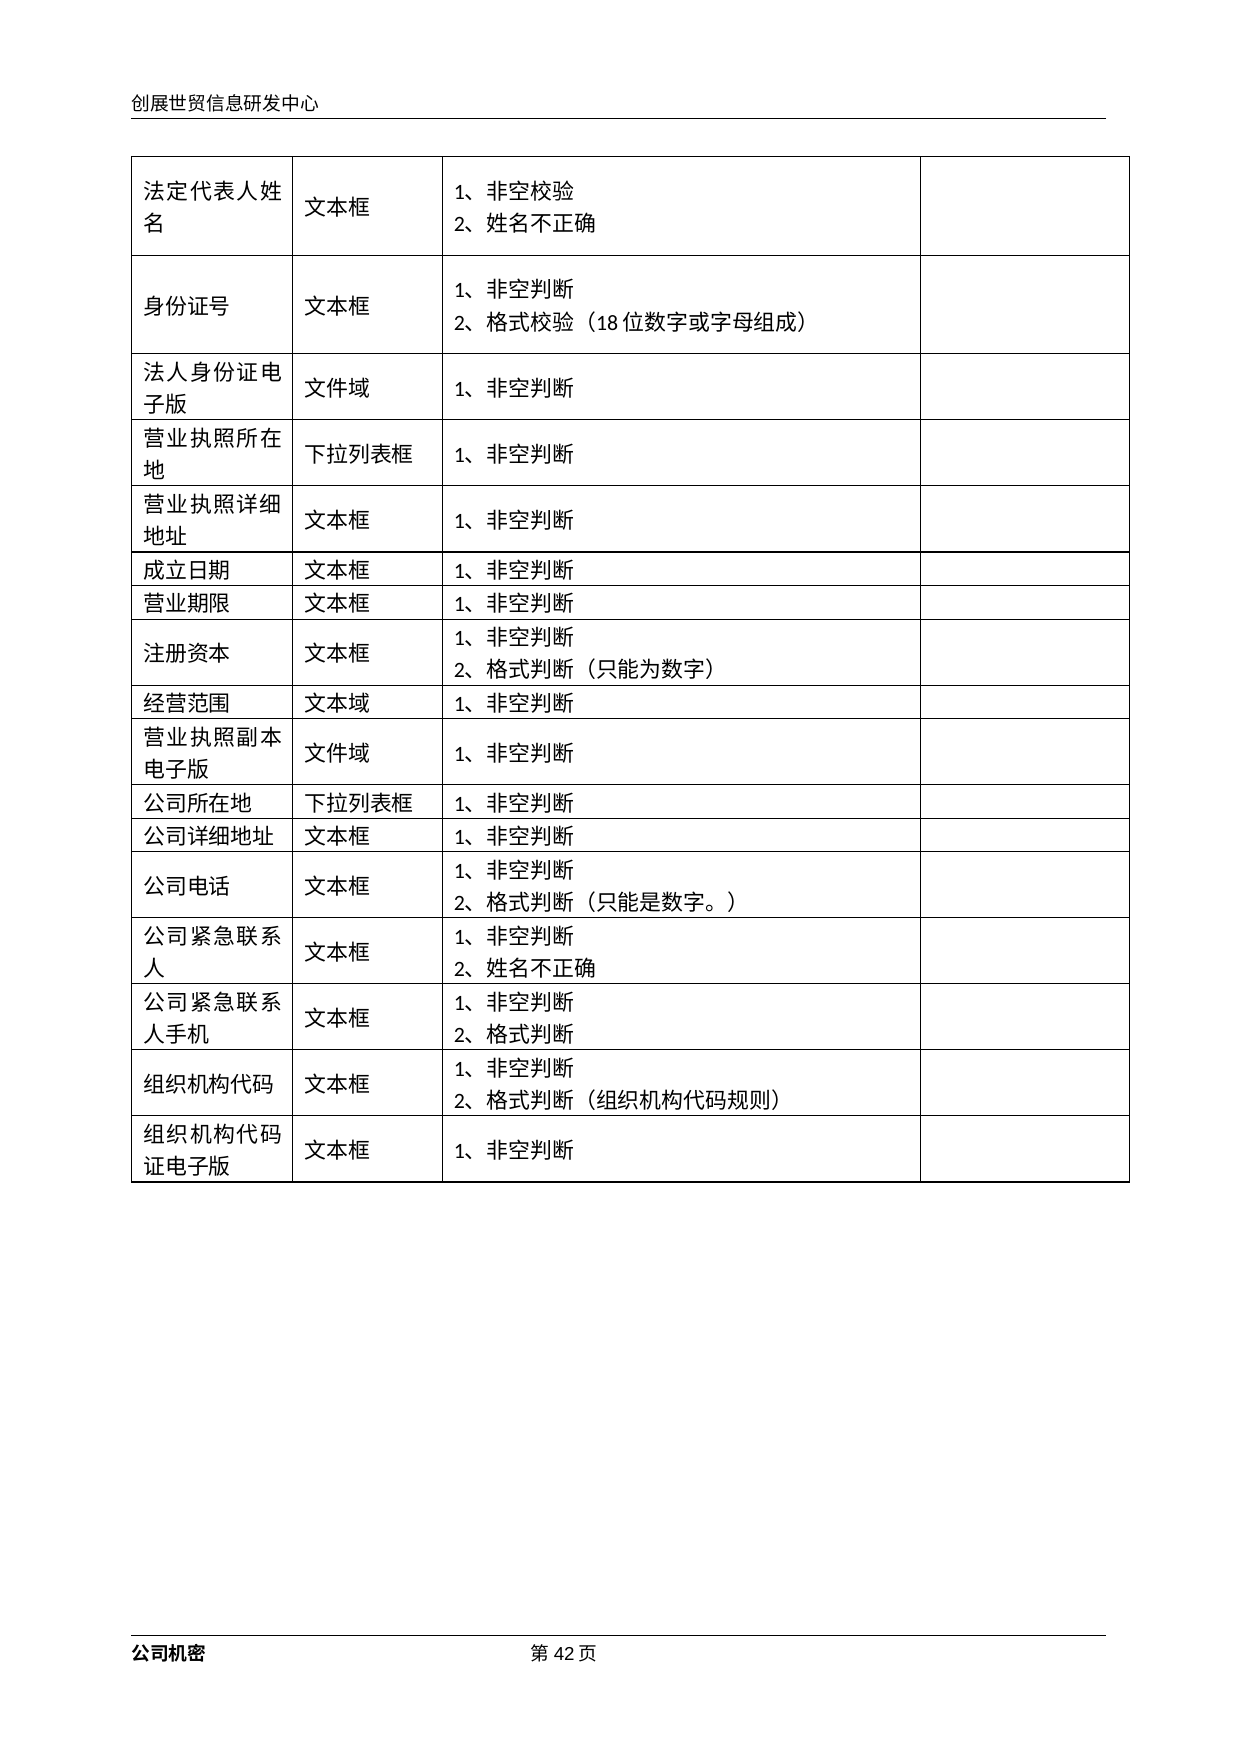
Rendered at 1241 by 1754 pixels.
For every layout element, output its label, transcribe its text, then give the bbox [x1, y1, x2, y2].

table_cell 法人身份证电子版 [132, 354, 292, 419]
table_cell 营业期限 [132, 586, 292, 618]
table_cell [921, 354, 1129, 419]
table_cell [921, 486, 1129, 551]
table_cell 营业执照副本电子版 [132, 719, 292, 784]
table_cell 1、非空判断 [443, 420, 920, 485]
table_cell 1、非空判断 2、格式判断（只能是数字。） [443, 852, 920, 917]
table_cell 下拉列表框 [293, 785, 442, 818]
table_cell 文件域 [293, 354, 442, 419]
table_cell 文本框 [293, 620, 442, 684]
table_cell 文本框 [293, 918, 442, 983]
table_cell 1、非空判断 [443, 719, 920, 784]
table_cell [921, 1116, 1129, 1181]
table_cell [921, 819, 1129, 851]
table_cell [921, 719, 1129, 784]
table_cell 1、非空判断 2、格式判断 [443, 984, 920, 1049]
table_cell 经营范围 [132, 686, 292, 718]
table_cell [921, 1050, 1129, 1115]
table_cell [921, 918, 1129, 983]
table_cell 法定代表人姓名 [132, 157, 292, 255]
table_cell 下拉列表框 [293, 420, 442, 485]
table_cell 1、非空判断 2、格式判断（组织机构代码规则） [443, 1050, 920, 1115]
table_cell 文本框 [293, 1116, 442, 1181]
table_cell 注册资本 [132, 620, 292, 684]
table_cell [921, 852, 1129, 917]
table_cell [921, 785, 1129, 818]
table_cell 公司所在地 [132, 785, 292, 818]
table_cell [921, 256, 1129, 353]
table_cell 1、非空判断 [443, 1116, 920, 1181]
table_cell 营业执照所在地 [132, 420, 292, 485]
table_cell 1、非空判断 2、格式判断（只能为数字） [443, 620, 920, 684]
table_cell 1、非空判断 [443, 354, 920, 419]
table_cell [921, 984, 1129, 1049]
table_cell 成立日期 [132, 553, 292, 585]
table_cell [921, 586, 1129, 618]
table_cell 1、非空校验 2、姓名不正确 [443, 157, 920, 255]
table_cell 营业执照详细地址 [132, 486, 292, 551]
table_cell 公司电话 [132, 852, 292, 917]
table_cell 1、非空判断 [443, 785, 920, 818]
table_cell 1、非空判断 2、格式校验（18位数字或字母组成） [443, 256, 920, 353]
table_cell [921, 157, 1129, 255]
table_cell 文件域 [293, 719, 442, 784]
table_cell 组织机构代码 [132, 1050, 292, 1115]
table_cell 公司详细地址 [132, 819, 292, 851]
table_cell 文本框 [293, 586, 442, 618]
table_cell 文本框 [293, 984, 442, 1049]
table_cell 身份证号 [132, 256, 292, 353]
table_cell [921, 686, 1129, 718]
table_cell 1、非空判断 [443, 553, 920, 585]
table_cell 文本框 [293, 157, 442, 255]
table_cell 1、非空判断 [443, 586, 920, 618]
table_cell 文本框 [293, 1050, 442, 1115]
table_cell 1、非空判断 2、姓名不正确 [443, 918, 920, 983]
table_cell 公司紧急联系人 [132, 918, 292, 983]
table_cell 文本框 [293, 819, 442, 851]
table_cell 文本框 [293, 852, 442, 917]
table_cell 1、非空判断 [443, 486, 920, 551]
table_cell [921, 553, 1129, 585]
table_cell 公司紧急联系人手机 [132, 984, 292, 1049]
table_cell 文本框 [293, 553, 442, 585]
table_cell 文本域 [293, 686, 442, 718]
table_cell 组织机构代码证电子版 [132, 1116, 292, 1181]
table_cell [921, 620, 1129, 684]
table_cell 文本框 [293, 486, 442, 551]
table_cell 1、非空判断 [443, 686, 920, 718]
table_cell 1、非空判断 [443, 819, 920, 851]
table_cell [921, 420, 1129, 485]
table_cell 文本框 [293, 256, 442, 353]
